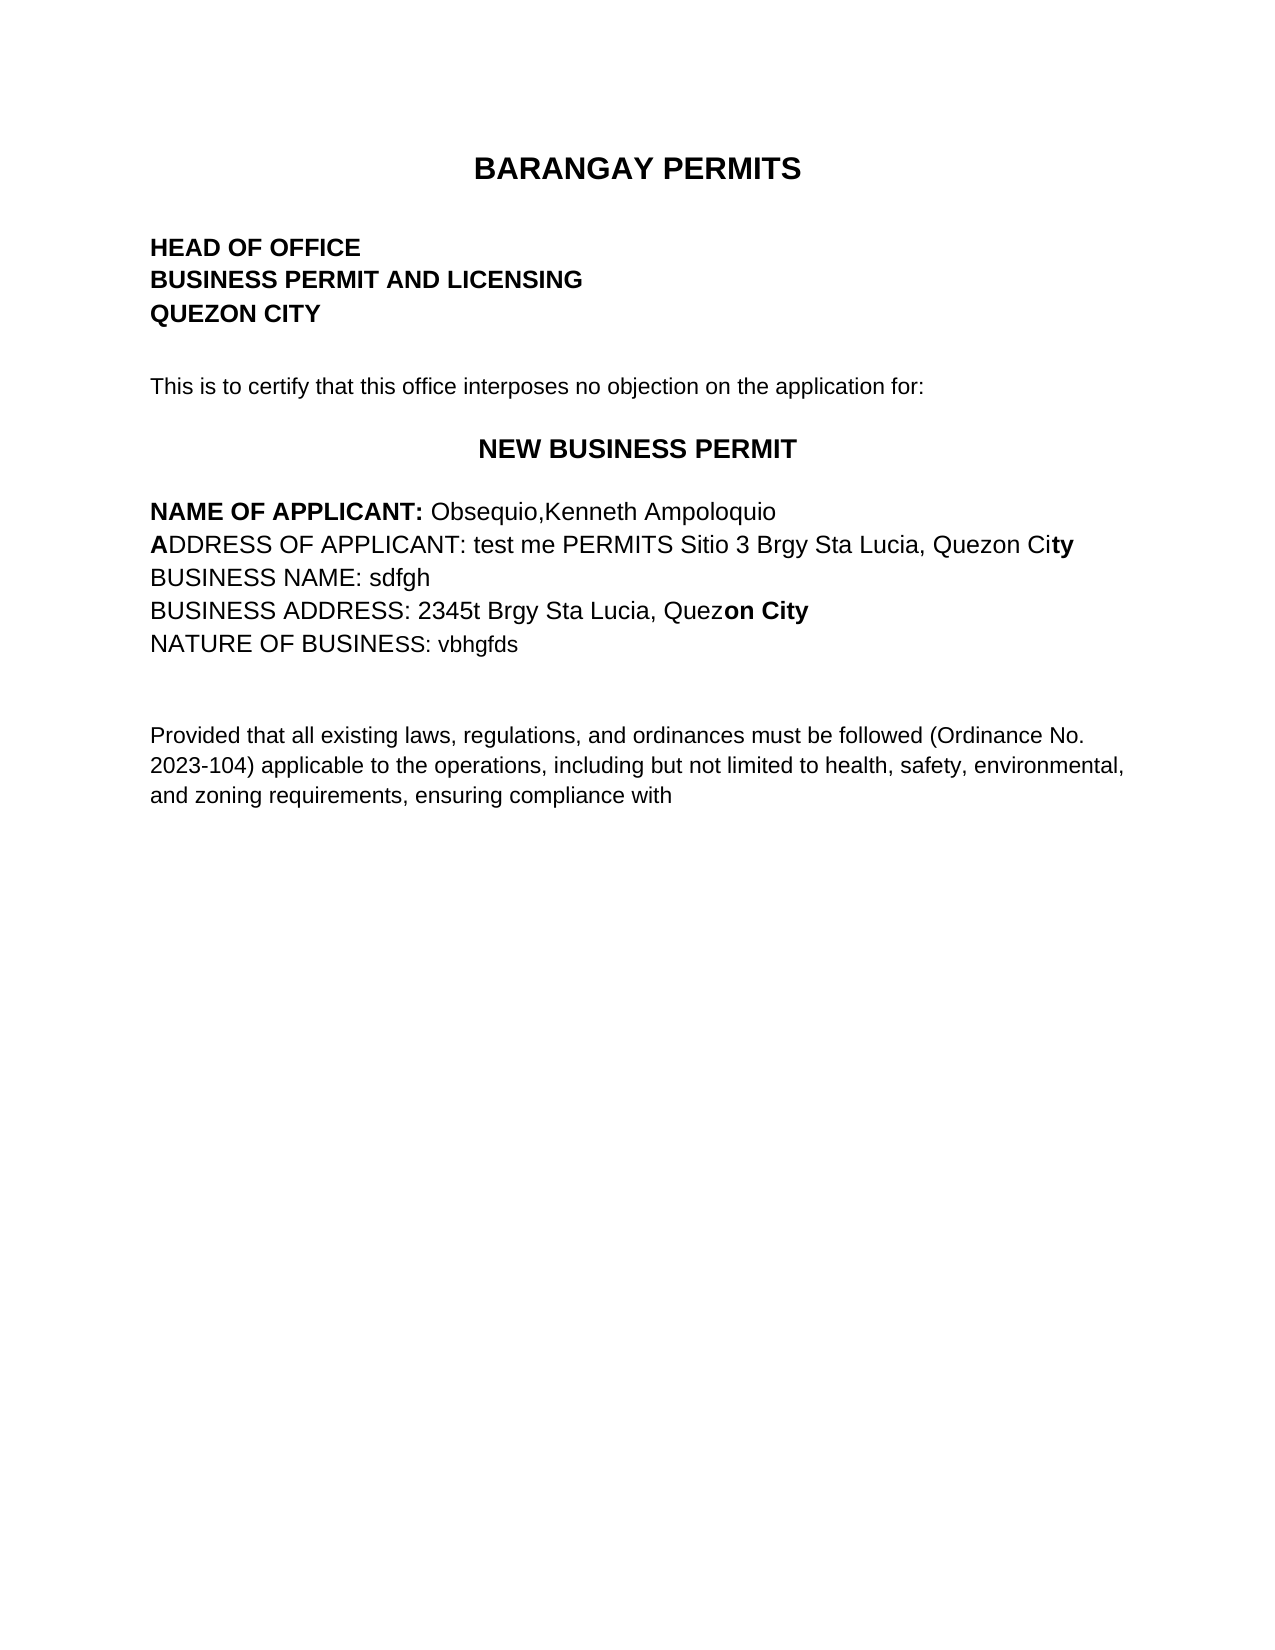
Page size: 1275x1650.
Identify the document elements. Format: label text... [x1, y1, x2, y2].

text ADDRESS OF APPLICANT: test me PERMITS Sitio 3 Brgy Sta Lucia, Quezon City BUSINESS NAME: sdfgh [150, 530, 1125, 591]
text HEAD OF OFFICE [150, 232, 1125, 261]
text This is to certify that this office interposes no objection on the application for: [150, 373, 1125, 399]
text BARANGAY PERMITS [150, 150, 1125, 186]
text BUSINESS ADDRESS: 2345t Brgy Sta Lucia, Quezon City NATURE OF BUSINESS: vbhgfds Provided that all existing laws, regulations, and ordinances must be followed (Ordinance No. 2023-104) applicable to the operations, including but not limited to health, safety, environmental, and zoning requirements, ensuring compliance with [150, 596, 1125, 808]
text BUSINESS PERMIT AND LICENSING [150, 266, 1125, 294]
text NAME OF APPLICANT: Obsequio,Kenneth Ampoloquio [150, 497, 1125, 525]
text QUEZON CITY [150, 298, 1125, 327]
text NEW BUSINESS PERMIT [150, 433, 1125, 464]
